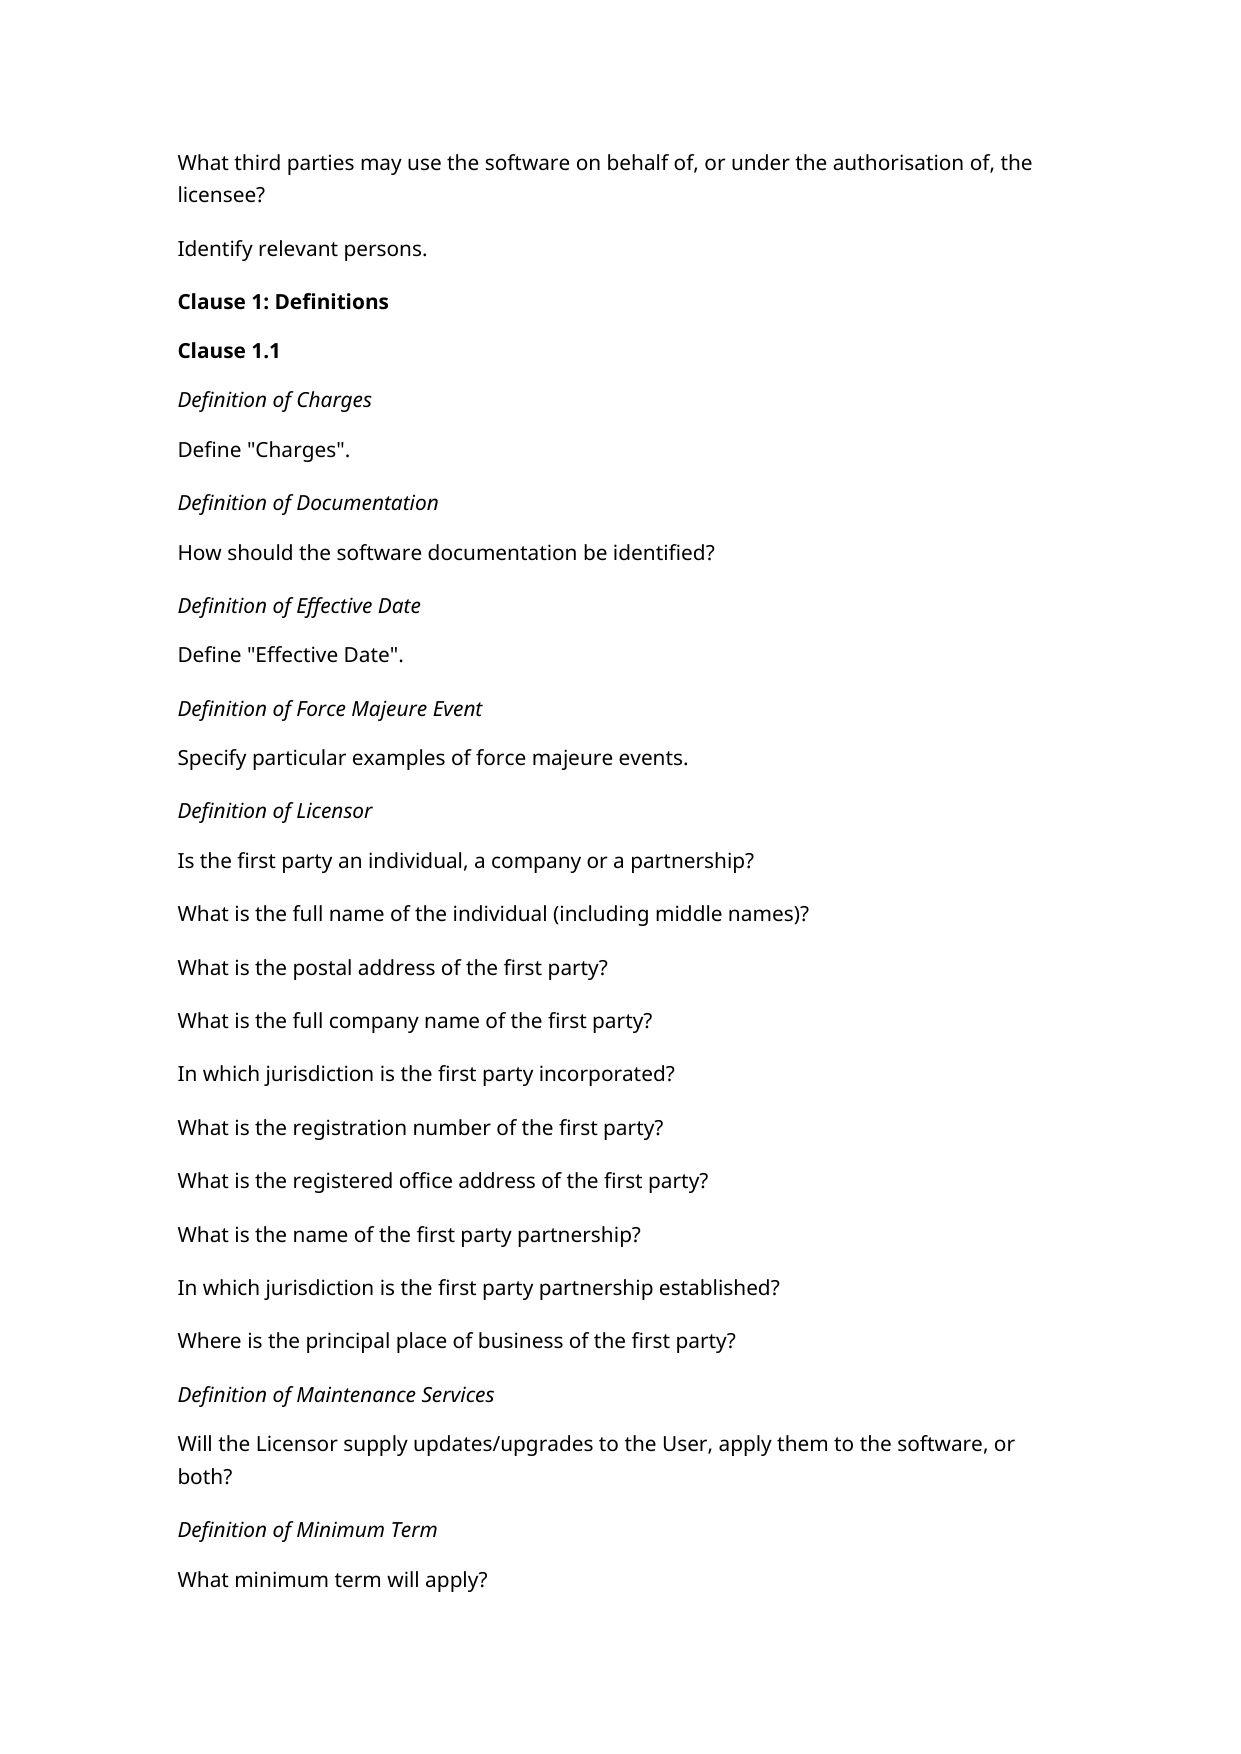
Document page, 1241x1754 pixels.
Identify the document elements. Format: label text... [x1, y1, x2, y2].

text Clause 1: Definitions [177, 287, 1063, 316]
text Definition of Minimum Term [177, 1515, 1063, 1544]
text Definition of Force Majeure Event [177, 694, 1063, 722]
text Definition of Charges [177, 386, 1063, 414]
text Definition of Effective Date [177, 591, 1063, 619]
text Definition of Maintenance Services [177, 1380, 1063, 1408]
text Clause 1.1 [177, 336, 1063, 365]
text Definition of Documentation [177, 488, 1063, 517]
text Definition of Licensor [177, 796, 1063, 825]
